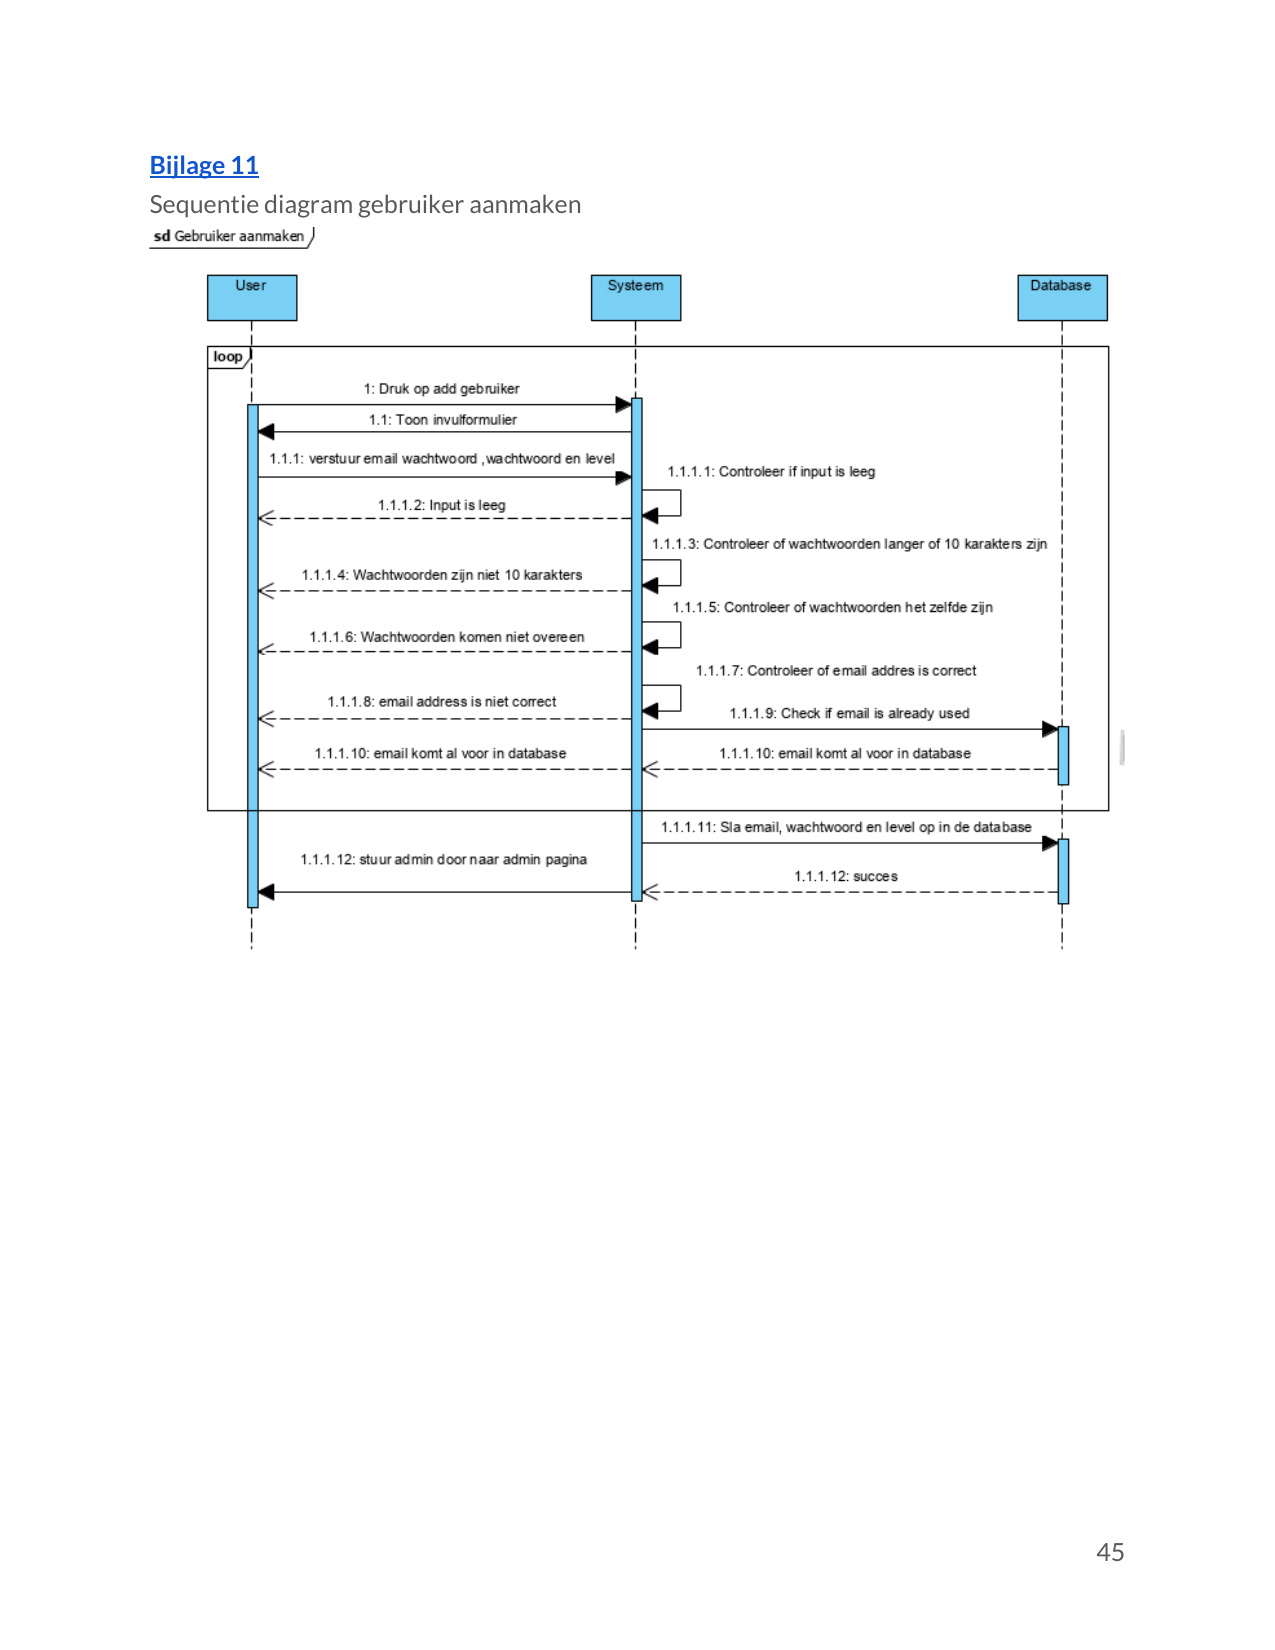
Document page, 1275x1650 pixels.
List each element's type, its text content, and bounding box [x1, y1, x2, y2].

text Sequentie diagram gebruiker aanmaken [149, 189, 1125, 219]
subtitle Bijlage 11 [149, 150, 1125, 180]
picture [149, 227, 1125, 955]
